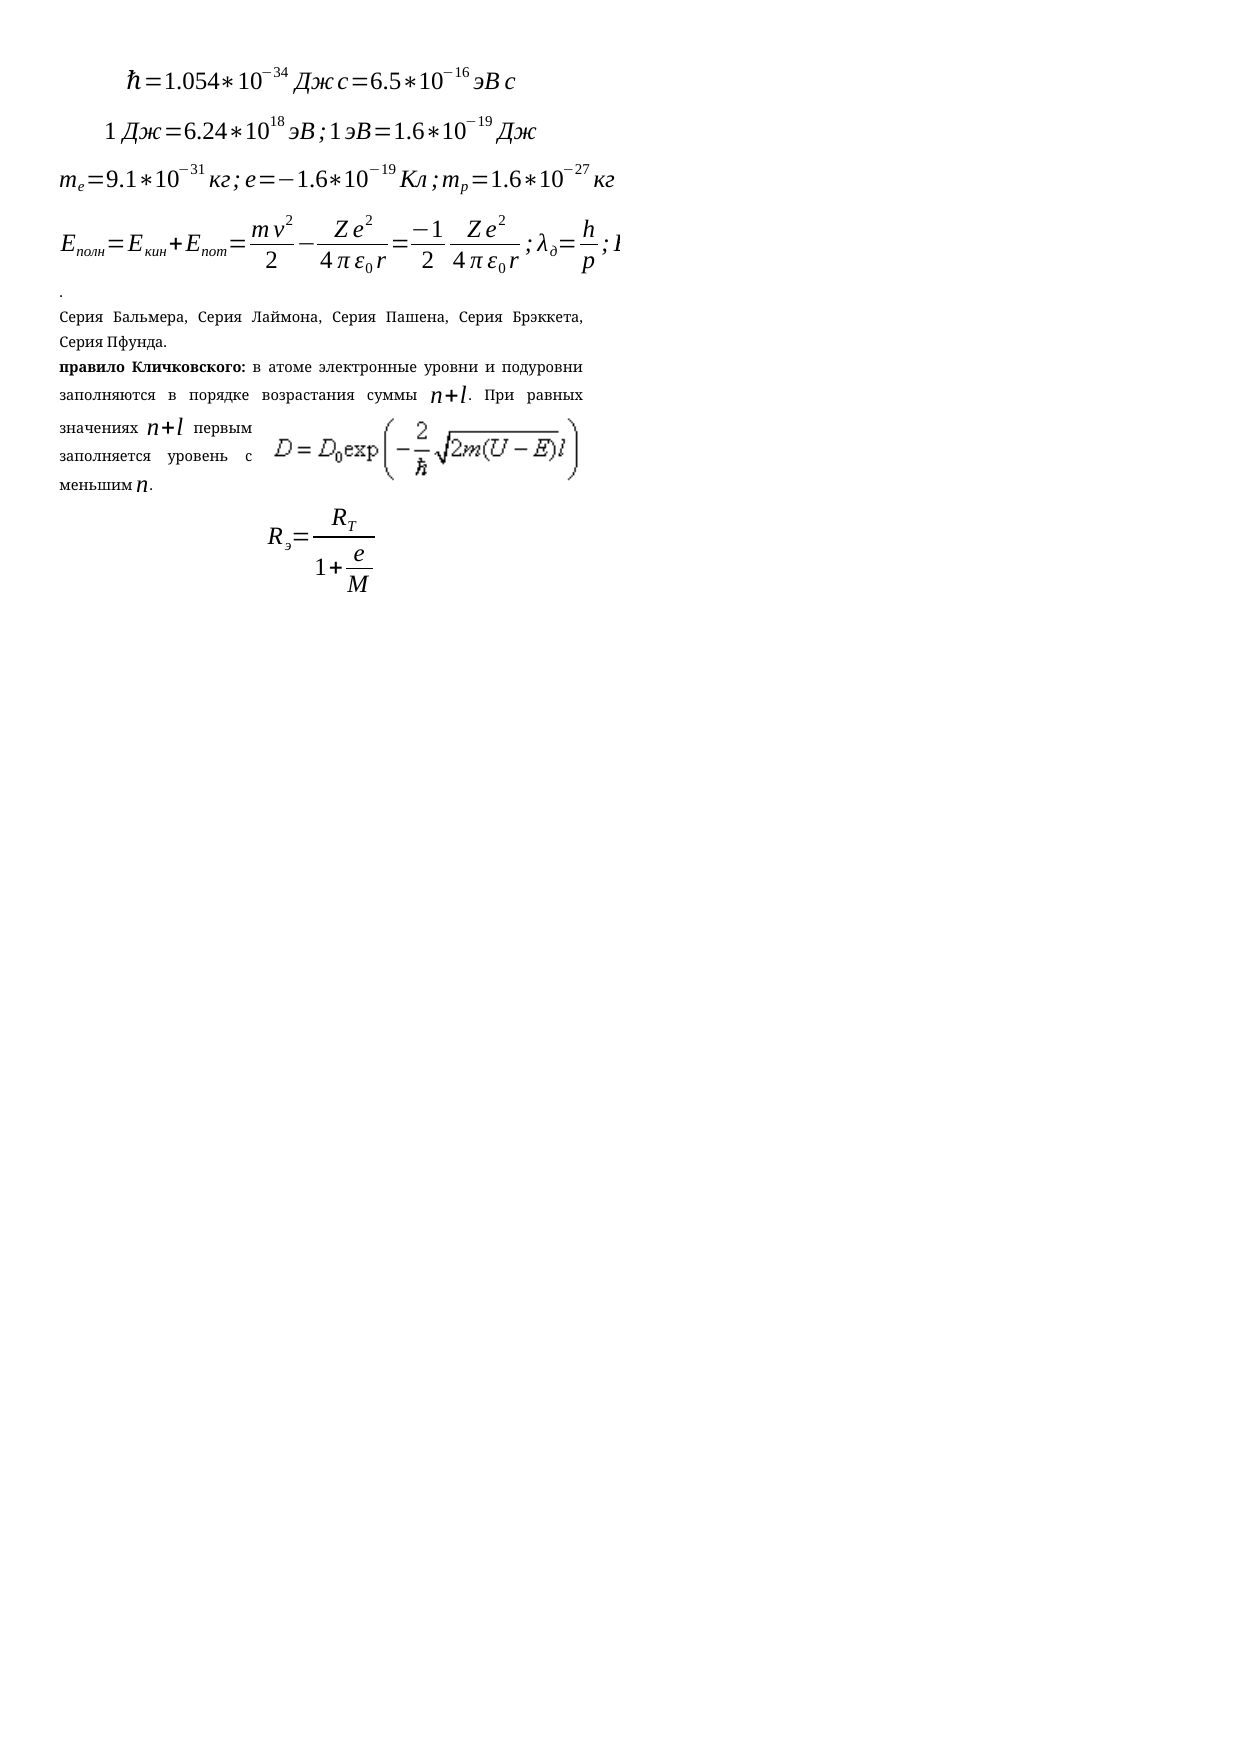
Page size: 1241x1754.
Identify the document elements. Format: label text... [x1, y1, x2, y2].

text . [59, 208, 583, 302]
text Серия Бальмера, Серия Лаймона, Серия Пашена, Серия Брэккета, Серия Пфунда. [59, 307, 583, 352]
picture [271, 414, 584, 485]
